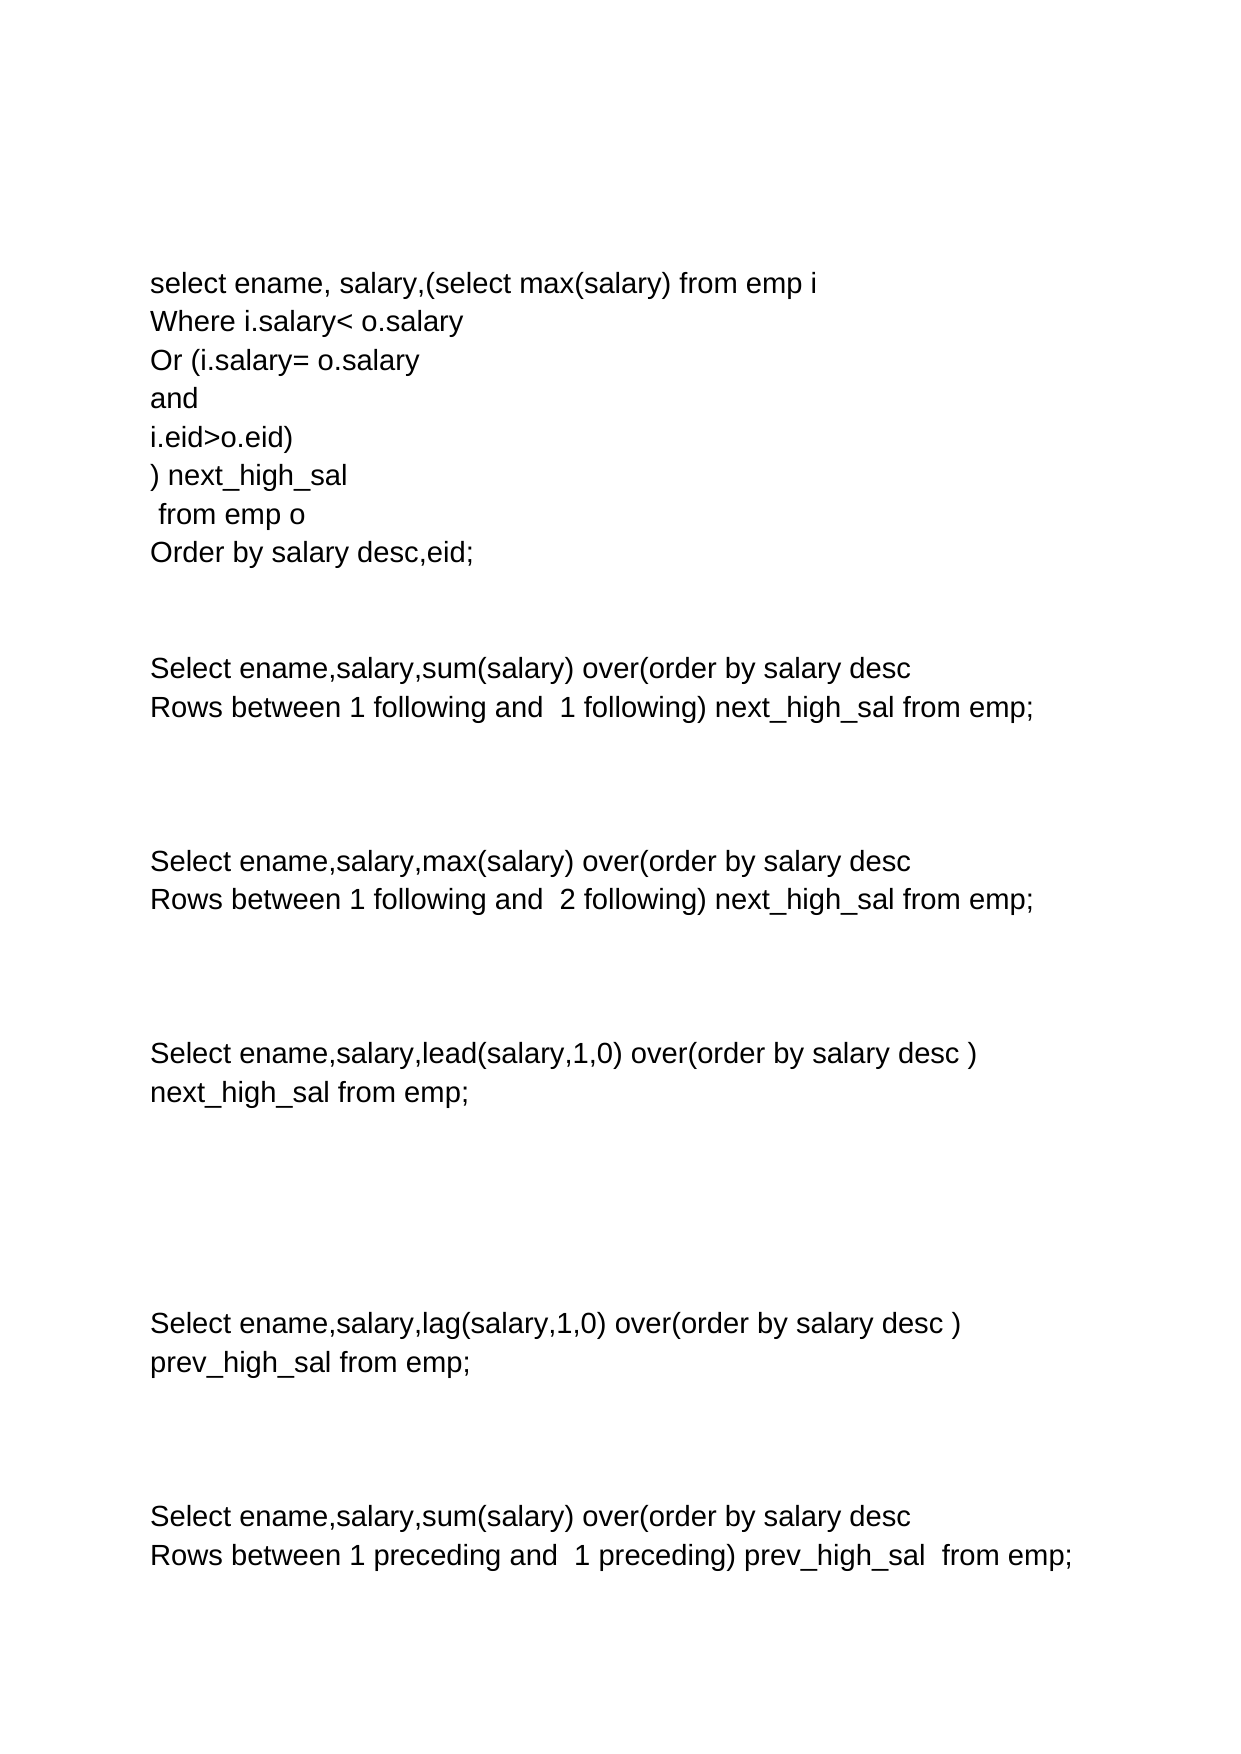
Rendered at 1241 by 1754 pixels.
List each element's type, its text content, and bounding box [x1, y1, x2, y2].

text ) next_high_sal [150, 458, 1090, 492]
text Select ename,salary,max(salary) over(order by salary desc [150, 844, 1090, 877]
text Order by salary desc,eid; [150, 535, 1090, 569]
text i.eid>o.eid) [150, 420, 1090, 453]
text Select ename,salary,lag(salary,1,0) over(order by salary desc ) prev_high_sal from emp; [150, 1306, 1090, 1378]
text Where i.salary< o.salary [150, 304, 1090, 338]
text Rows between 1 following and 1 following) next_high_sal from emp; [150, 689, 1090, 723]
text Or (i.salary= o.salary [150, 343, 1090, 376]
text select ename, salary,(select max(salary) from emp i [150, 266, 1090, 299]
text and [150, 381, 1090, 415]
text from emp o [150, 497, 1090, 530]
text Rows between 1 preceding and 1 preceding) prev_high_sal from emp; [150, 1537, 1090, 1571]
text Select ename,salary,lead(salary,1,0) over(order by salary desc ) next_high_sal from emp; [150, 1036, 1090, 1108]
text Rows between 1 following and 2 following) next_high_sal from emp; [150, 882, 1090, 916]
text Select ename,salary,sum(salary) over(order by salary desc [150, 651, 1090, 684]
text Select ename,salary,sum(salary) over(order by salary desc [150, 1499, 1090, 1532]
